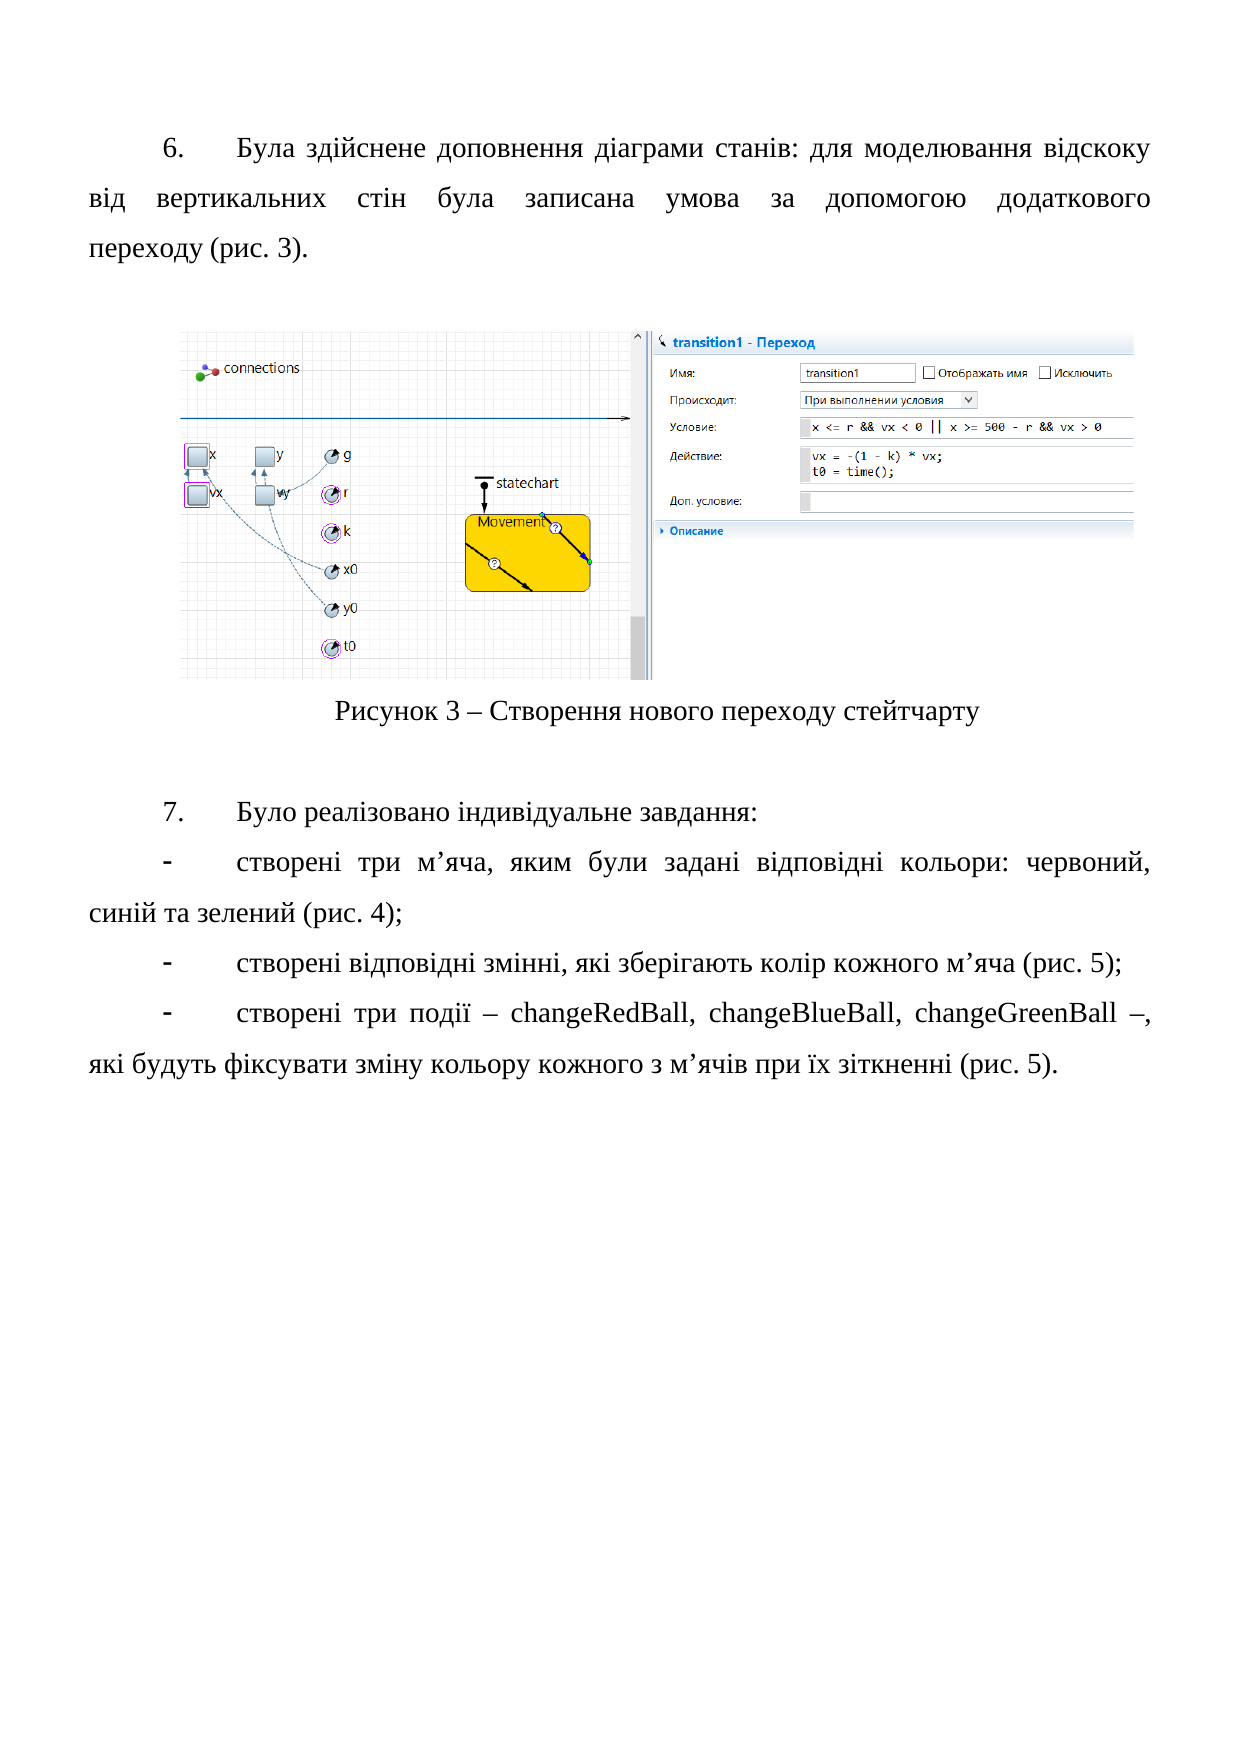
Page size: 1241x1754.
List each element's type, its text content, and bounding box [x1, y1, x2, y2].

list Була здійснене доповнення діаграми станів: для моделювання відскоку від вертикальних стін була записана умова за допомогою додаткового переходу (рис. 3). [89, 130, 1152, 264]
text Рисунок 3 – Створення нового переходу стейтчарту [89, 693, 1152, 727]
list Було реалізовано індивідуальне завдання: [89, 794, 1152, 828]
picture [180, 331, 1134, 680]
list створені три події – changeRedBall, changeBlueBall, changeGreenBall –, які будуть фіксувати зміну кольору кожного з м’ячів при їх зіткненні (рис. 5). [89, 996, 1152, 1079]
list створені відповідні змінні, які зберігають колір кожного м’яча (рис. 5); [89, 945, 1152, 979]
list створені три м’яча, яким були задані відповідні кольори: червоний, синій та зелений (рис. 4); [89, 844, 1152, 928]
